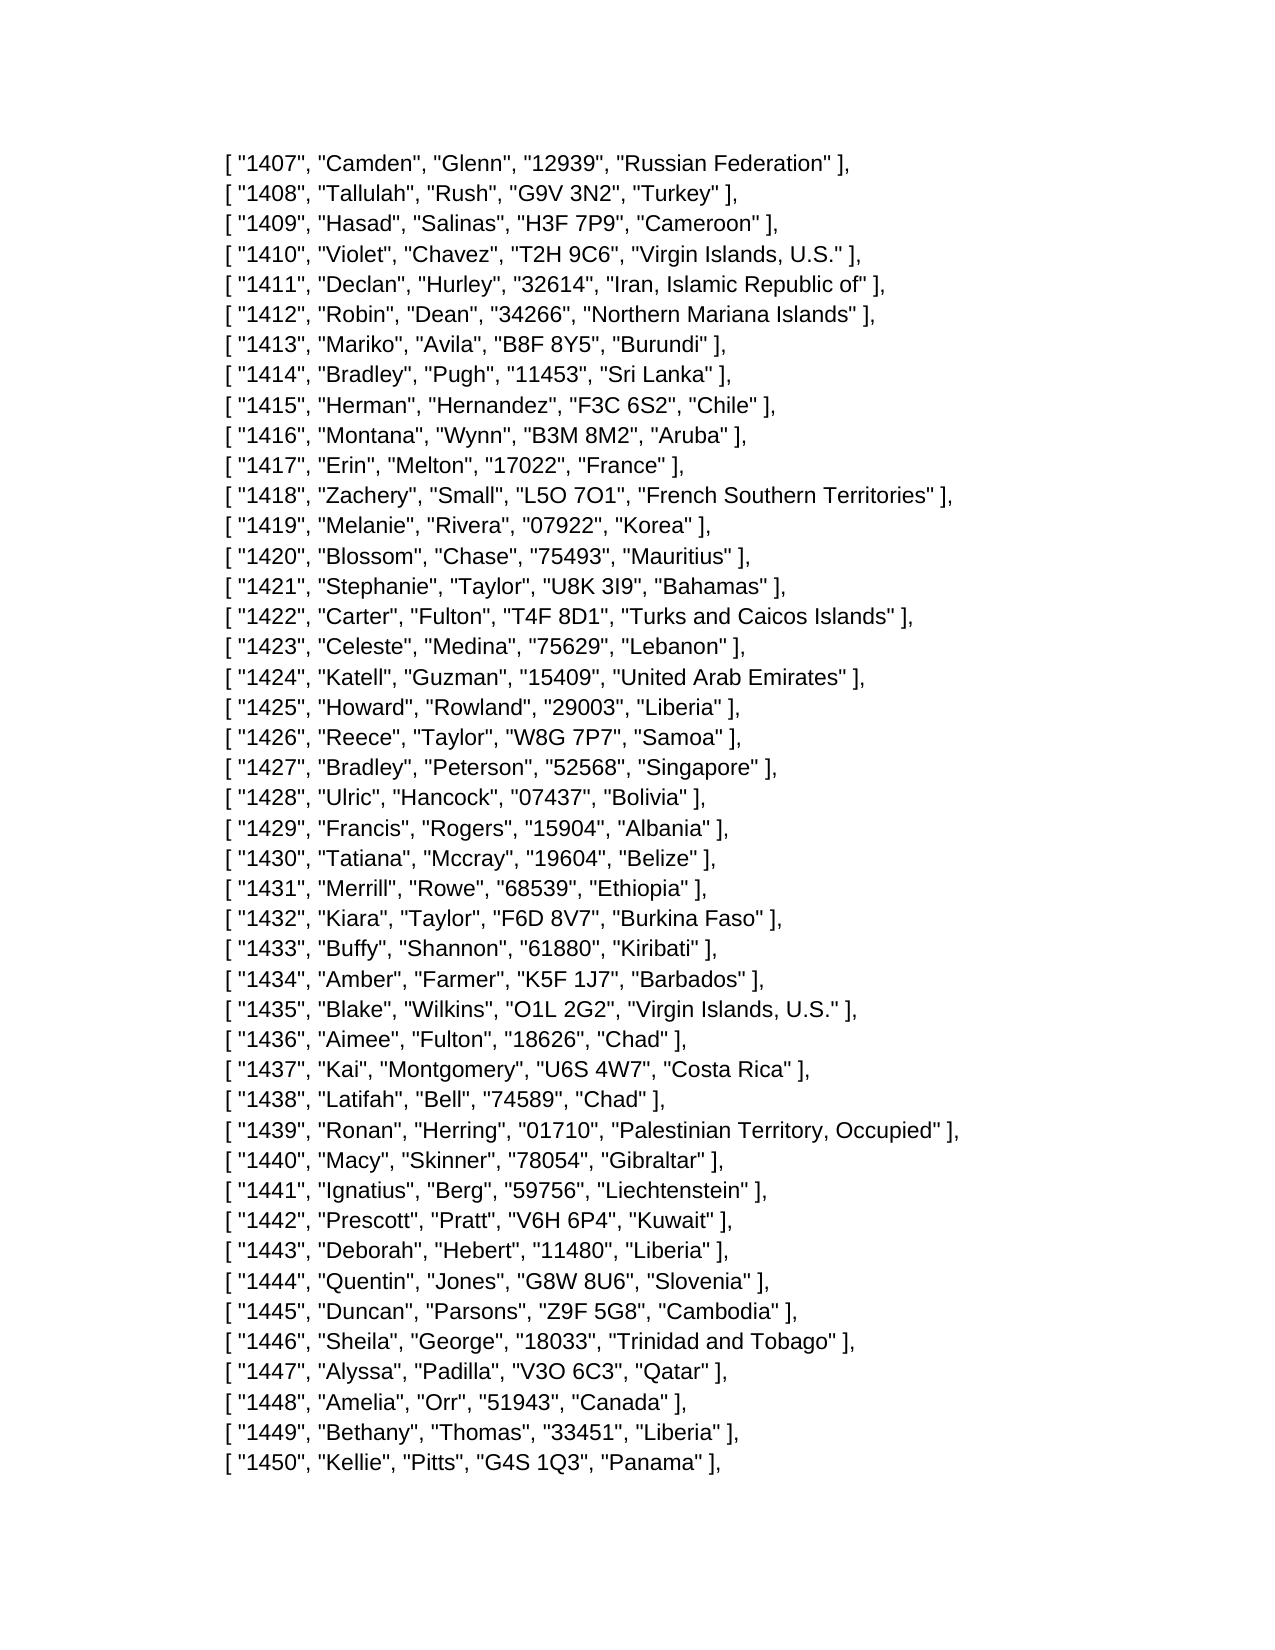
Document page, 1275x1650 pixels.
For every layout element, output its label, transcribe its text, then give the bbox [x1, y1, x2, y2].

text [ "1430", "Tatiana", "Mccray", "19604", "Belize" ], [150, 845, 1125, 871]
text [ "1410", "Violet", "Chavez", "T2H 9C6", "Virgin Islands, U.S." ], [150, 241, 1125, 267]
text [ "1417", "Erin", "Melton", "17022", "France" ], [150, 452, 1125, 478]
text [ "1411", "Declan", "Hurley", "32614", "Iran, Islamic Republic of" ], [150, 271, 1125, 297]
text [ "1414", "Bradley", "Pugh", "11453", "Sri Lanka" ], [150, 361, 1125, 388]
text [ "1412", "Robin", "Dean", "34266", "Northern Mariana Islands" ], [150, 301, 1125, 327]
text [ "1413", "Mariko", "Avila", "B8F 8Y5", "Burundi" ], [150, 331, 1125, 358]
text [ "1435", "Blake", "Wilkins", "O1L 2G2", "Virgin Islands, U.S." ], [150, 996, 1125, 1022]
text [ "1419", "Melanie", "Rivera", "07922", "Korea" ], [150, 512, 1125, 539]
text [ "1423", "Celeste", "Medina", "75629", "Lebanon" ], [150, 633, 1125, 660]
text [ "1426", "Reece", "Taylor", "W8G 7P7", "Samoa" ], [150, 724, 1125, 750]
text [ "1440", "Macy", "Skinner", "78054", "Gibraltar" ], [150, 1147, 1125, 1173]
text [ "1447", "Alyssa", "Padilla", "V3O 6C3", "Qatar" ], [150, 1358, 1125, 1385]
text [ "1446", "Sheila", "George", "18033", "Trinidad and Tobago" ], [150, 1328, 1125, 1354]
text [ "1421", "Stephanie", "Taylor", "U8K 3I9", "Bahamas" ], [150, 573, 1125, 599]
text [ "1437", "Kai", "Montgomery", "U6S 4W7", "Costa Rica" ], [150, 1056, 1125, 1083]
text [ "1407", "Camden", "Glenn", "12939", "Russian Federation" ], [150, 150, 1125, 176]
text [ "1429", "Francis", "Rogers", "15904", "Albania" ], [150, 814, 1125, 841]
text [ "1434", "Amber", "Farmer", "K5F 1J7", "Barbados" ], [150, 966, 1125, 992]
text [ "1431", "Merrill", "Rowe", "68539", "Ethiopia" ], [150, 875, 1125, 901]
text [ "1427", "Bradley", "Peterson", "52568", "Singapore" ], [150, 754, 1125, 781]
text [ "1425", "Howard", "Rowland", "29003", "Liberia" ], [150, 694, 1125, 720]
text [ "1432", "Kiara", "Taylor", "F6D 8V7", "Burkina Faso" ], [150, 905, 1125, 932]
text [ "1418", "Zachery", "Small", "L5O 7O1", "French Southern Territories" ], [150, 482, 1125, 509]
text [ "1422", "Carter", "Fulton", "T4F 8D1", "Turks and Caicos Islands" ], [150, 603, 1125, 629]
text [ "1439", "Ronan", "Herring", "01710", "Palestinian Territory, Occupied" ], [150, 1117, 1125, 1143]
text [ "1438", "Latifah", "Bell", "74589", "Chad" ], [150, 1086, 1125, 1113]
text [ "1445", "Duncan", "Parsons", "Z9F 5G8", "Cambodia" ], [150, 1298, 1125, 1324]
text [ "1428", "Ulric", "Hancock", "07437", "Bolivia" ], [150, 784, 1125, 811]
text [ "1415", "Herman", "Hernandez", "F3C 6S2", "Chile" ], [150, 392, 1125, 418]
text [ "1408", "Tallulah", "Rush", "G9V 3N2", "Turkey" ], [150, 180, 1125, 207]
text [ "1444", "Quentin", "Jones", "G8W 8U6", "Slovenia" ], [150, 1268, 1125, 1294]
text [ "1441", "Ignatius", "Berg", "59756", "Liechtenstein" ], [150, 1177, 1125, 1203]
text [ "1442", "Prescott", "Pratt", "V6H 6P4", "Kuwait" ], [150, 1207, 1125, 1234]
text [ "1424", "Katell", "Guzman", "15409", "United Arab Emirates" ], [150, 663, 1125, 690]
text [ "1450", "Kellie", "Pitts", "G4S 1Q3", "Panama" ], [150, 1449, 1125, 1475]
text [ "1433", "Buffy", "Shannon", "61880", "Kiribati" ], [150, 935, 1125, 962]
text [ "1436", "Aimee", "Fulton", "18626", "Chad" ], [150, 1026, 1125, 1052]
text [ "1443", "Deborah", "Hebert", "11480", "Liberia" ], [150, 1237, 1125, 1264]
text [ "1449", "Bethany", "Thomas", "33451", "Liberia" ], [150, 1419, 1125, 1445]
text [ "1409", "Hasad", "Salinas", "H3F 7P9", "Cameroon" ], [150, 210, 1125, 237]
text [ "1448", "Amelia", "Orr", "51943", "Canada" ], [150, 1388, 1125, 1415]
text [ "1416", "Montana", "Wynn", "B3M 8M2", "Aruba" ], [150, 422, 1125, 448]
text [ "1420", "Blossom", "Chase", "75493", "Mauritius" ], [150, 543, 1125, 569]
